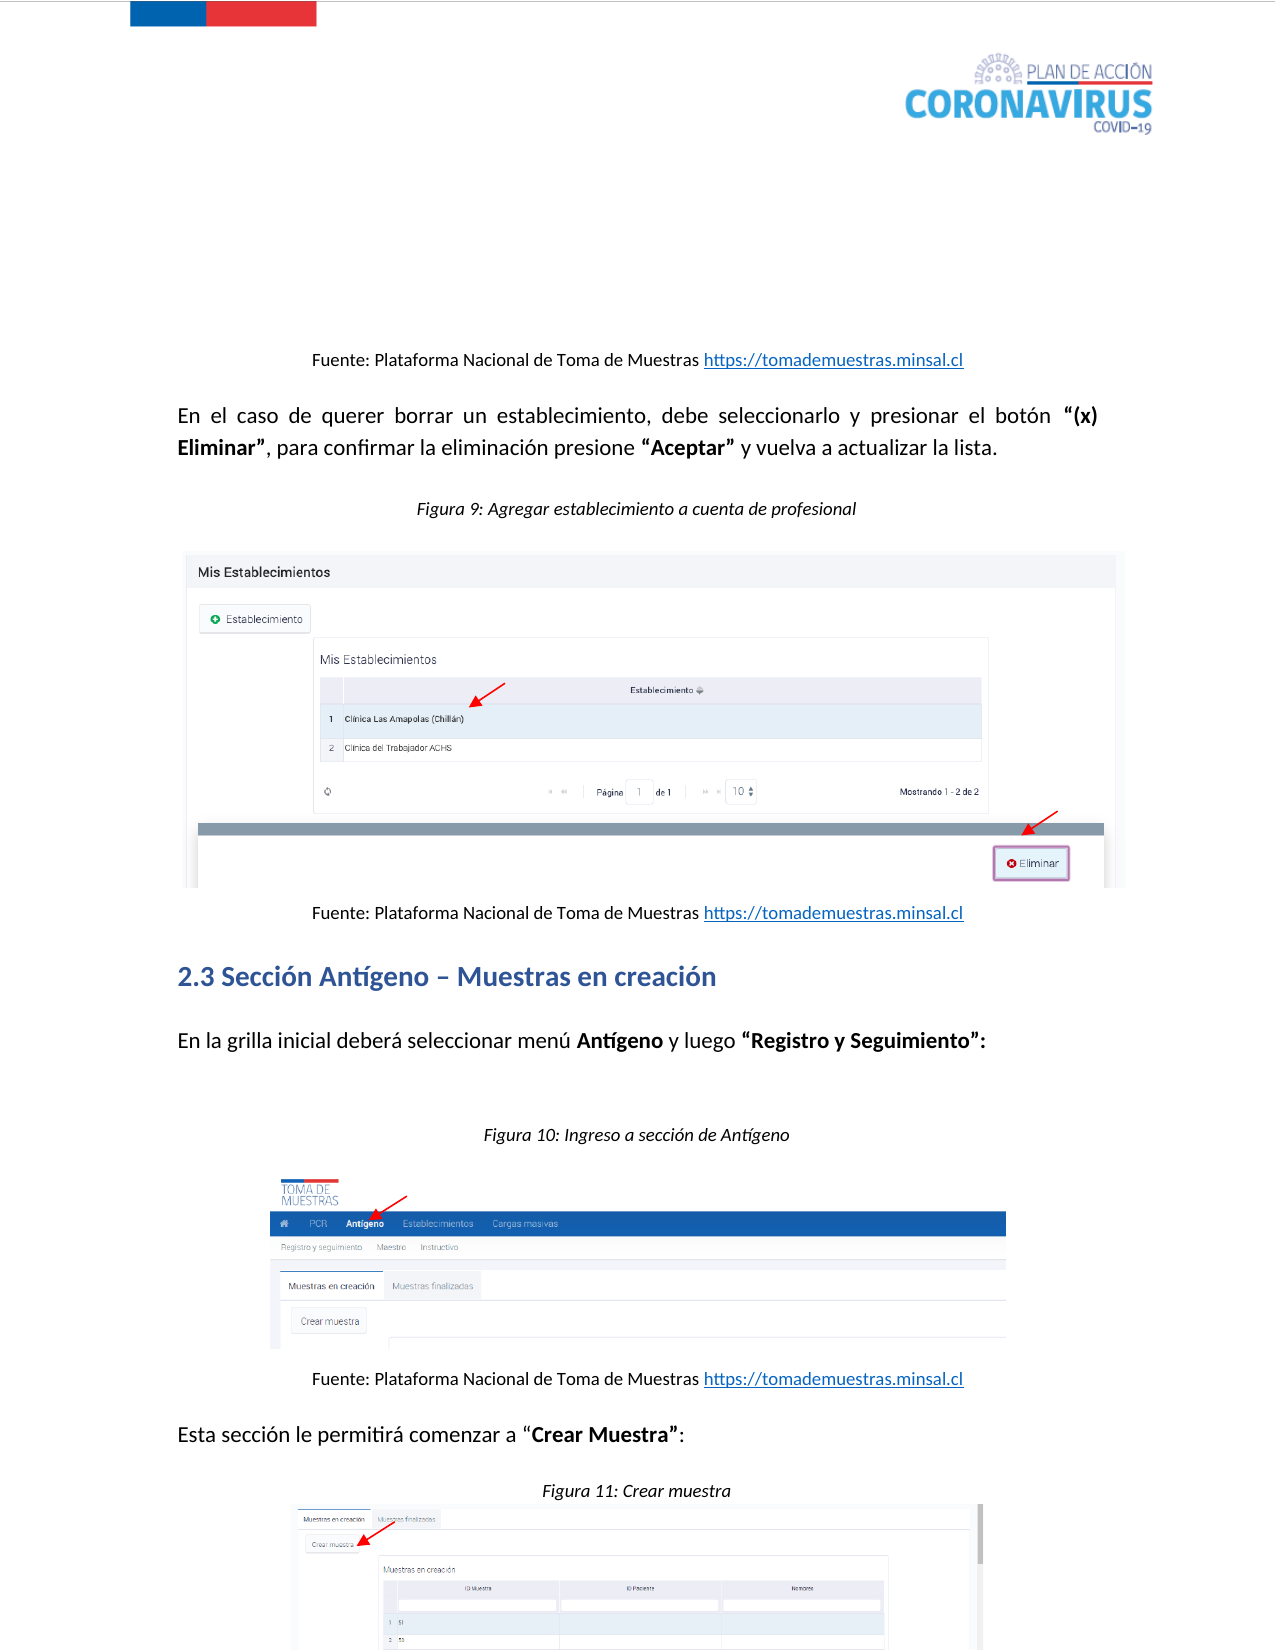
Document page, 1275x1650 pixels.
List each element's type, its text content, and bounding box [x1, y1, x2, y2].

text Figura 9: Agregar establecimiento a cuenta de profesional [177, 498, 1098, 521]
text En la grilla inicial deberá seleccionar menú Antígeno y luego “Registro y Seguimiento”: [177, 1026, 1098, 1054]
text En el caso de querer borrar un establecimiento, debe seleccionarlo y presionar el botón “(x) Eliminar”, para confirmar la eliminación presione “Aceptar” y vuelva a actualizar la lista. [177, 401, 1098, 461]
text Fuente: Plataforma Nacional de Toma de Muestras https://tomademuestras.minsal.cl [177, 902, 1098, 924]
picture [290, 1504, 984, 1650]
picture [0, 1, 1275, 170]
text Fuente: Plataforma Nacional de Toma de Muestras https://tomademuestras.minsal.cl [177, 1367, 1098, 1390]
picture [182, 551, 1126, 888]
text Esta sección le permitirá comenzar a “Crear Muestra”: [177, 1420, 1098, 1448]
subtitle 2.3 Sección Antígeno – Muestras en creación [177, 958, 1098, 994]
text Figura 10: Ingreso a sección de Antígeno [177, 1123, 1098, 1146]
text Fuente: Plataforma Nacional de Toma de Muestras https://tomademuestras.minsal.cl [177, 348, 1098, 371]
text Figura 11: Crear muestra [177, 1479, 1098, 1502]
picture [270, 1174, 1006, 1349]
